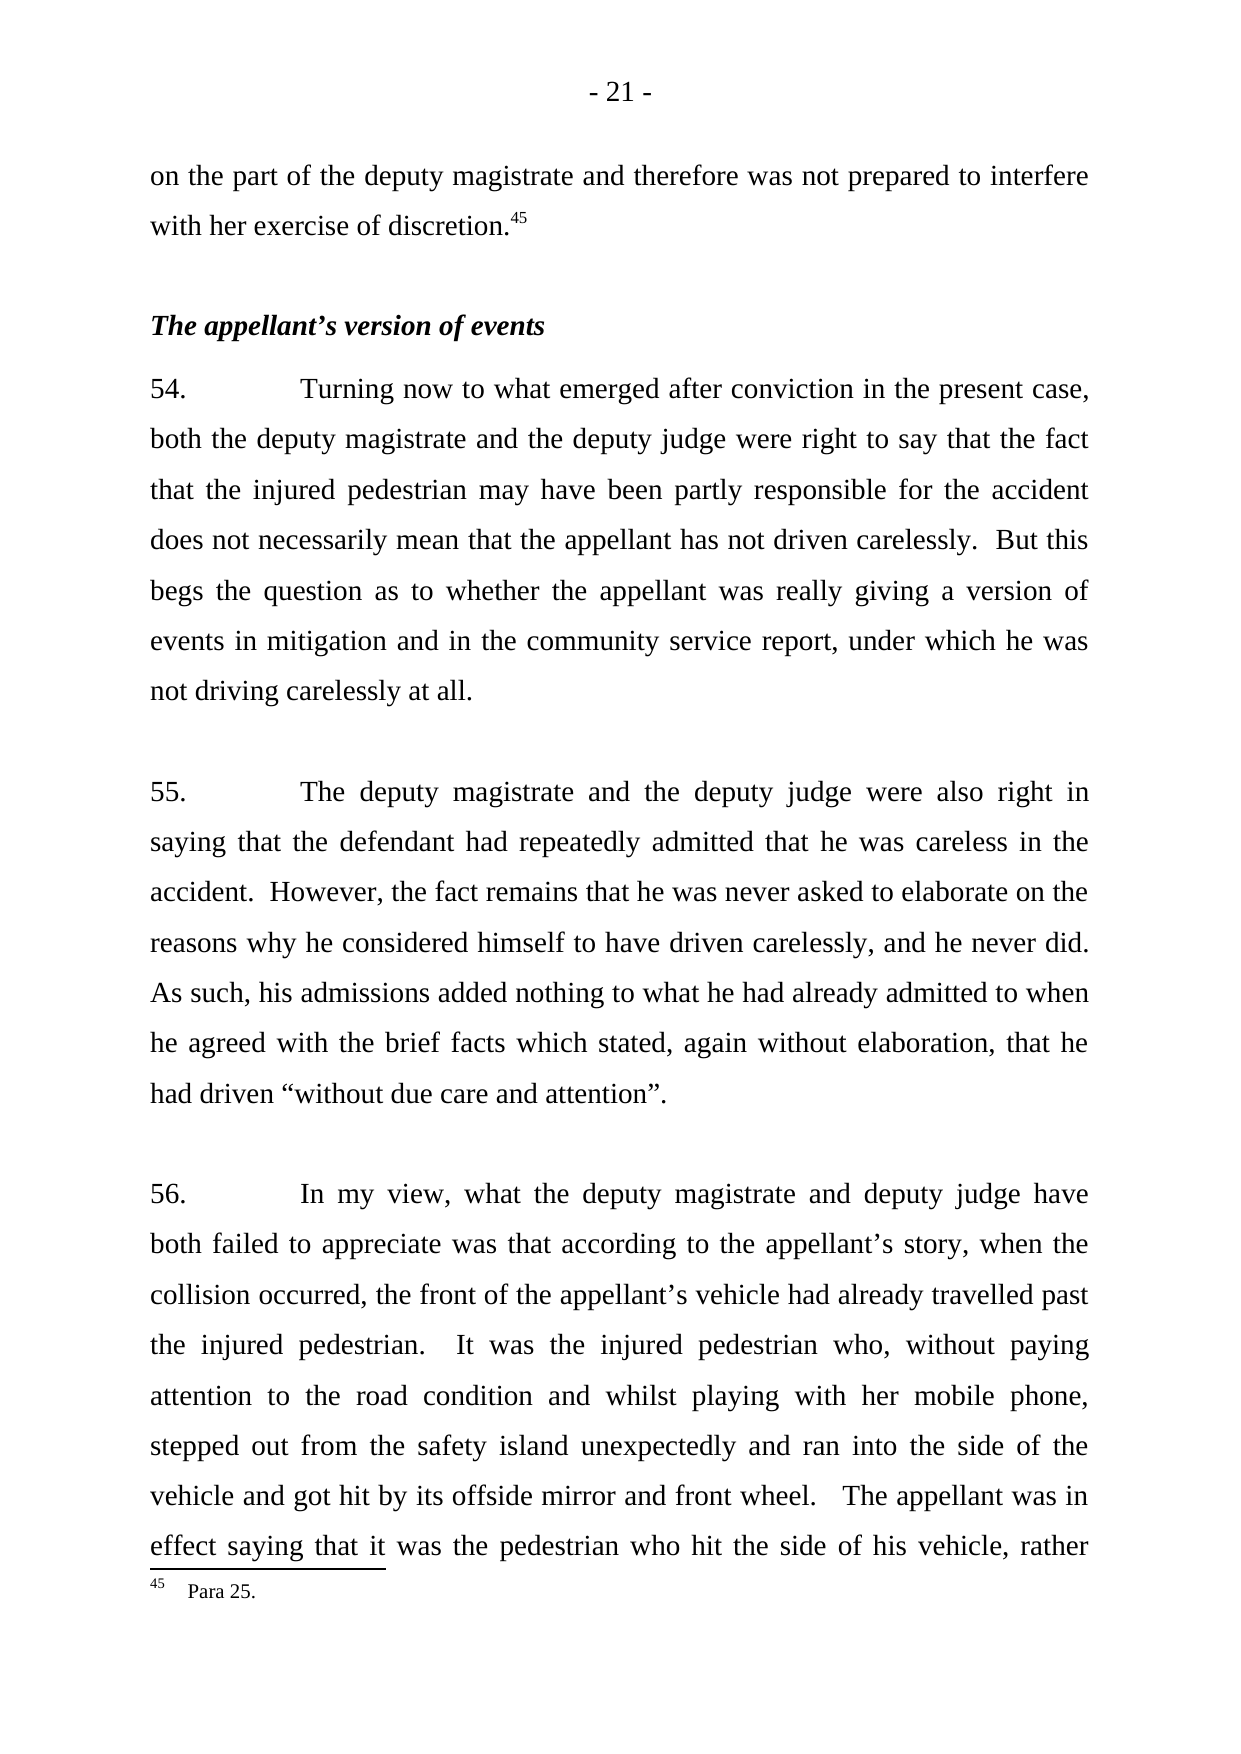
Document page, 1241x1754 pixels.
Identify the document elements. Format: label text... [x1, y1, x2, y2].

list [150, 1176, 1090, 1562]
text The appellant’s version of events [150, 308, 1090, 342]
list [150, 158, 1090, 241]
list The deputy magistrate and the deputy judge were also right in saying that the defendant had repeatedly admitted that he was careless in the accident. However, the fact remains that he was never asked to elaborate on the reasons why he considered himself to have driven carelessly, and he never did. As such, his admissions added nothing to what he had already admitted to when he agreed with the brief facts which stated, again without elaboration, that he had driven “without due care and attention”. [150, 774, 1090, 1109]
list Turning now to what emerged after conviction in the present case, both the deputy magistrate and the deputy judge were right to say that the fact that the injured pedestrian may have been partly responsible for the accident does not necessarily mean that the appellant has not driven carelessly. But this begs the question as to whether the appellant was really giving a version of events in mitigation and in the community service report, under which he was not driving carelessly at all. [150, 371, 1090, 707]
